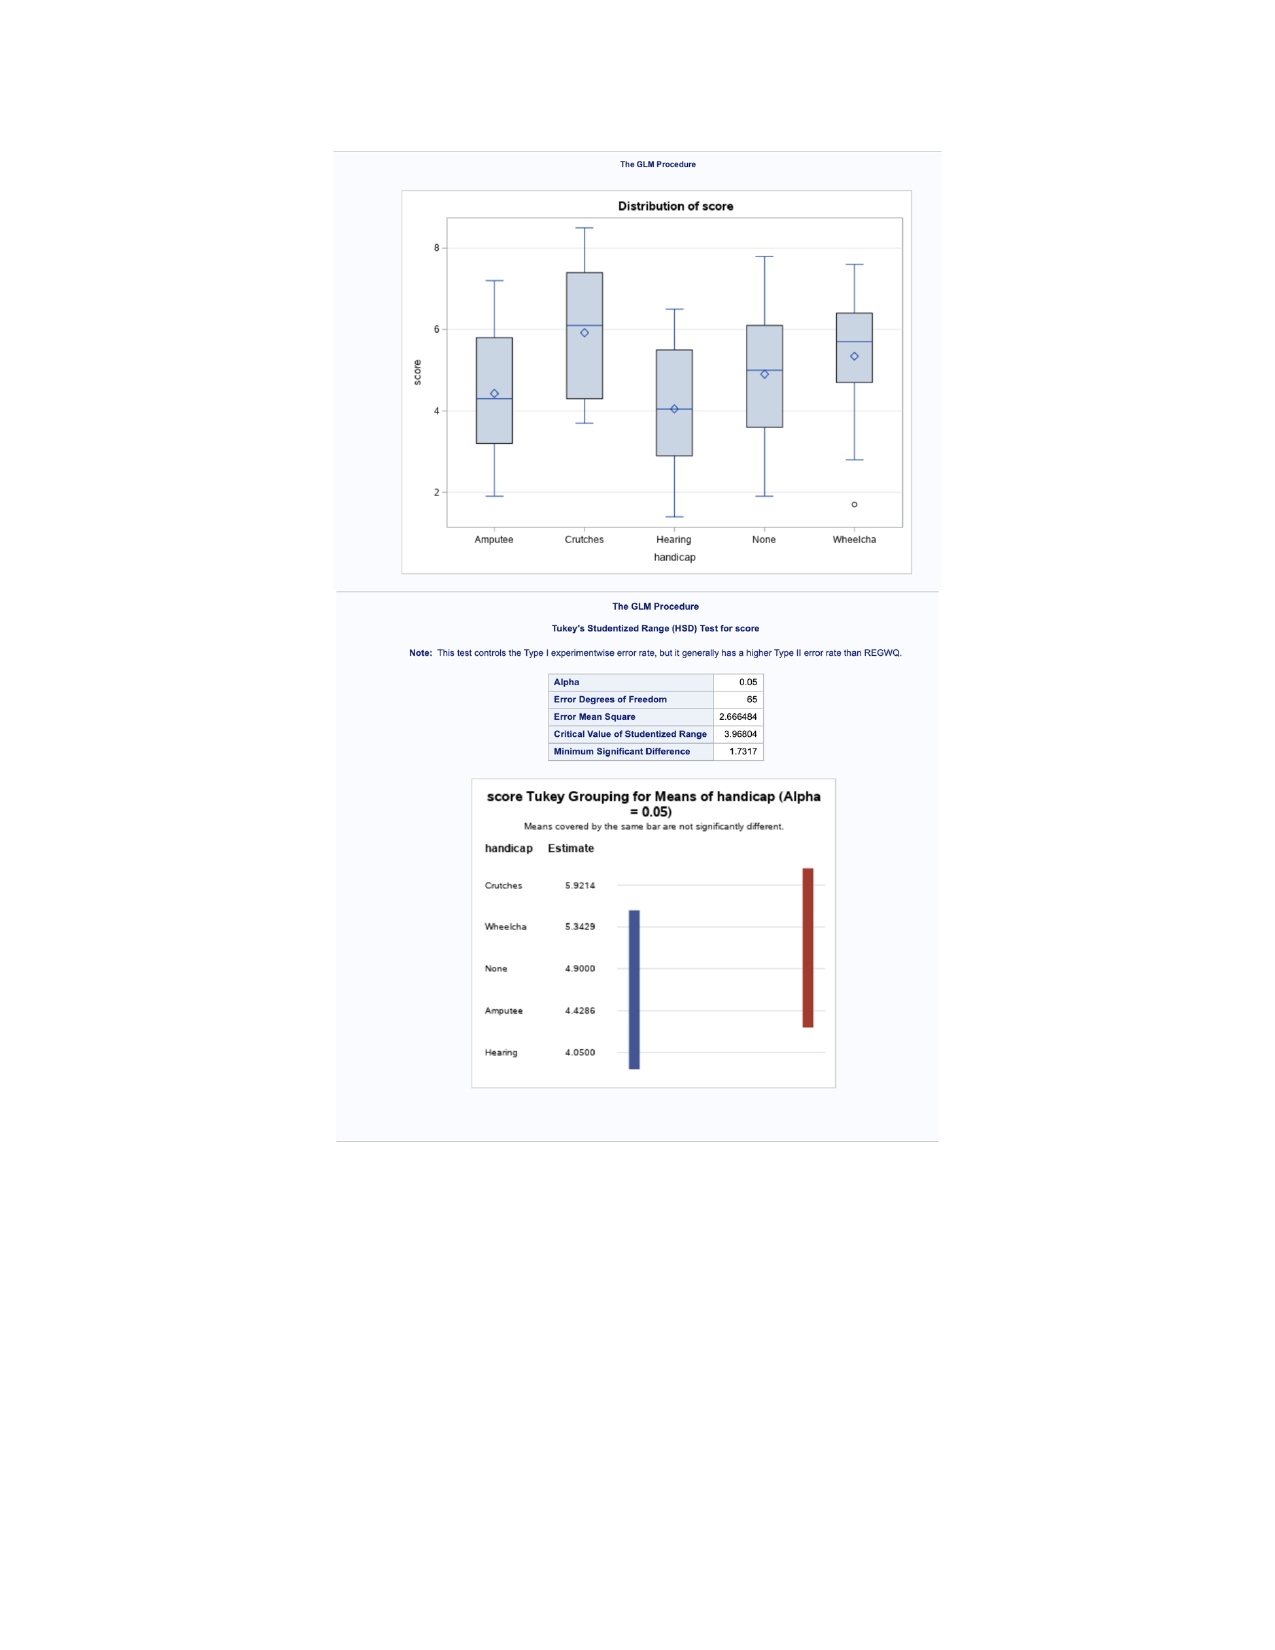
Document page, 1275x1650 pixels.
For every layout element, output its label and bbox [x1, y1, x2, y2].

picture [333, 150, 942, 1142]
